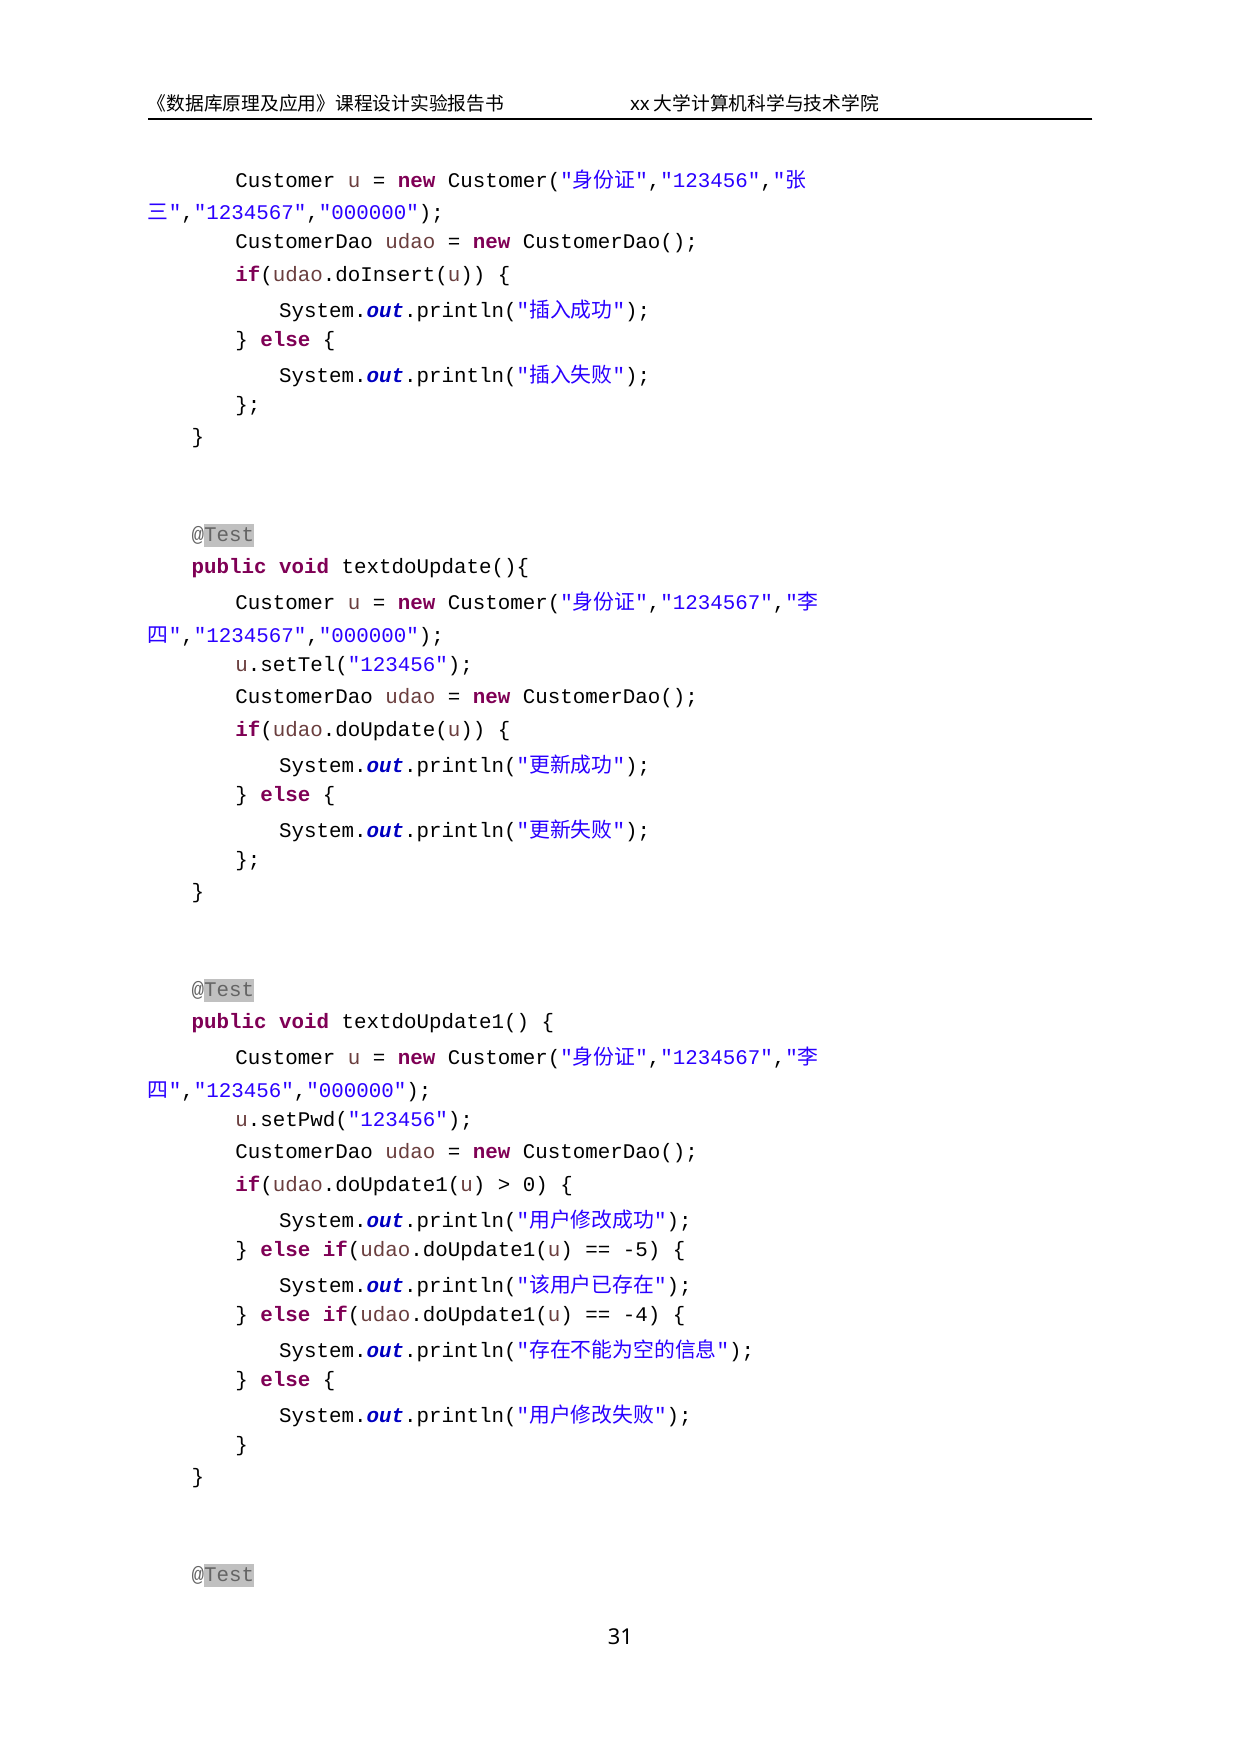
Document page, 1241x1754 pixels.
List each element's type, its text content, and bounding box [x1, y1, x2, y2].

text }; [148, 844, 1092, 877]
text Customer u = new Customer("身份证","123456","张三","1234567","000000"); [148, 162, 1092, 227]
text } else { [148, 779, 1092, 812]
text if(udao.doUpdate(u)) { [148, 714, 1092, 747]
text } [148, 1462, 1092, 1494]
text if(udao.doInsert(u)) { [148, 259, 1092, 292]
text } else if(udao.doUpdate1(u) == -4) { [148, 1299, 1092, 1332]
text public void textdoUpdate1() { [148, 1007, 1092, 1039]
text System.out.println("更新成功"); [148, 747, 1092, 779]
text System.out.println("该用户已存在"); [148, 1267, 1092, 1299]
text u.setTel("123456"); [148, 649, 1092, 682]
text System.out.println("更新失败"); [148, 812, 1092, 844]
text System.out.println("插入成功"); [148, 292, 1092, 324]
text } [148, 1429, 1092, 1462]
text @Test [148, 974, 1092, 1007]
text }; [148, 389, 1092, 422]
text System.out.println("用户修改失败"); [148, 1397, 1092, 1429]
text CustomerDao udao = new CustomerDao(); [148, 1137, 1092, 1169]
text Customer u = new Customer("身份证","1234567","李四","123456","000000"); [148, 1039, 1092, 1104]
text u.setPwd("123456"); [148, 1104, 1092, 1137]
text @Test [148, 519, 1092, 552]
text } [148, 422, 1092, 454]
text @Test [148, 1559, 1092, 1592]
text } else { [148, 324, 1092, 357]
text } else { [148, 1364, 1092, 1397]
text if(udao.doUpdate1(u) > 0) { [148, 1169, 1092, 1202]
text System.out.println("用户修改成功"); [148, 1202, 1092, 1234]
text System.out.println("插入失败"); [148, 357, 1092, 389]
text Customer u = new Customer("身份证","1234567","李四","1234567","000000"); [148, 584, 1092, 649]
text System.out.println("存在不能为空的信息"); [148, 1332, 1092, 1364]
text public void textdoUpdate(){ [148, 552, 1092, 584]
text CustomerDao udao = new CustomerDao(); [148, 227, 1092, 259]
text } [148, 877, 1092, 909]
text } else if(udao.doUpdate1(u) == -5) { [148, 1234, 1092, 1267]
text CustomerDao udao = new CustomerDao(); [148, 682, 1092, 714]
